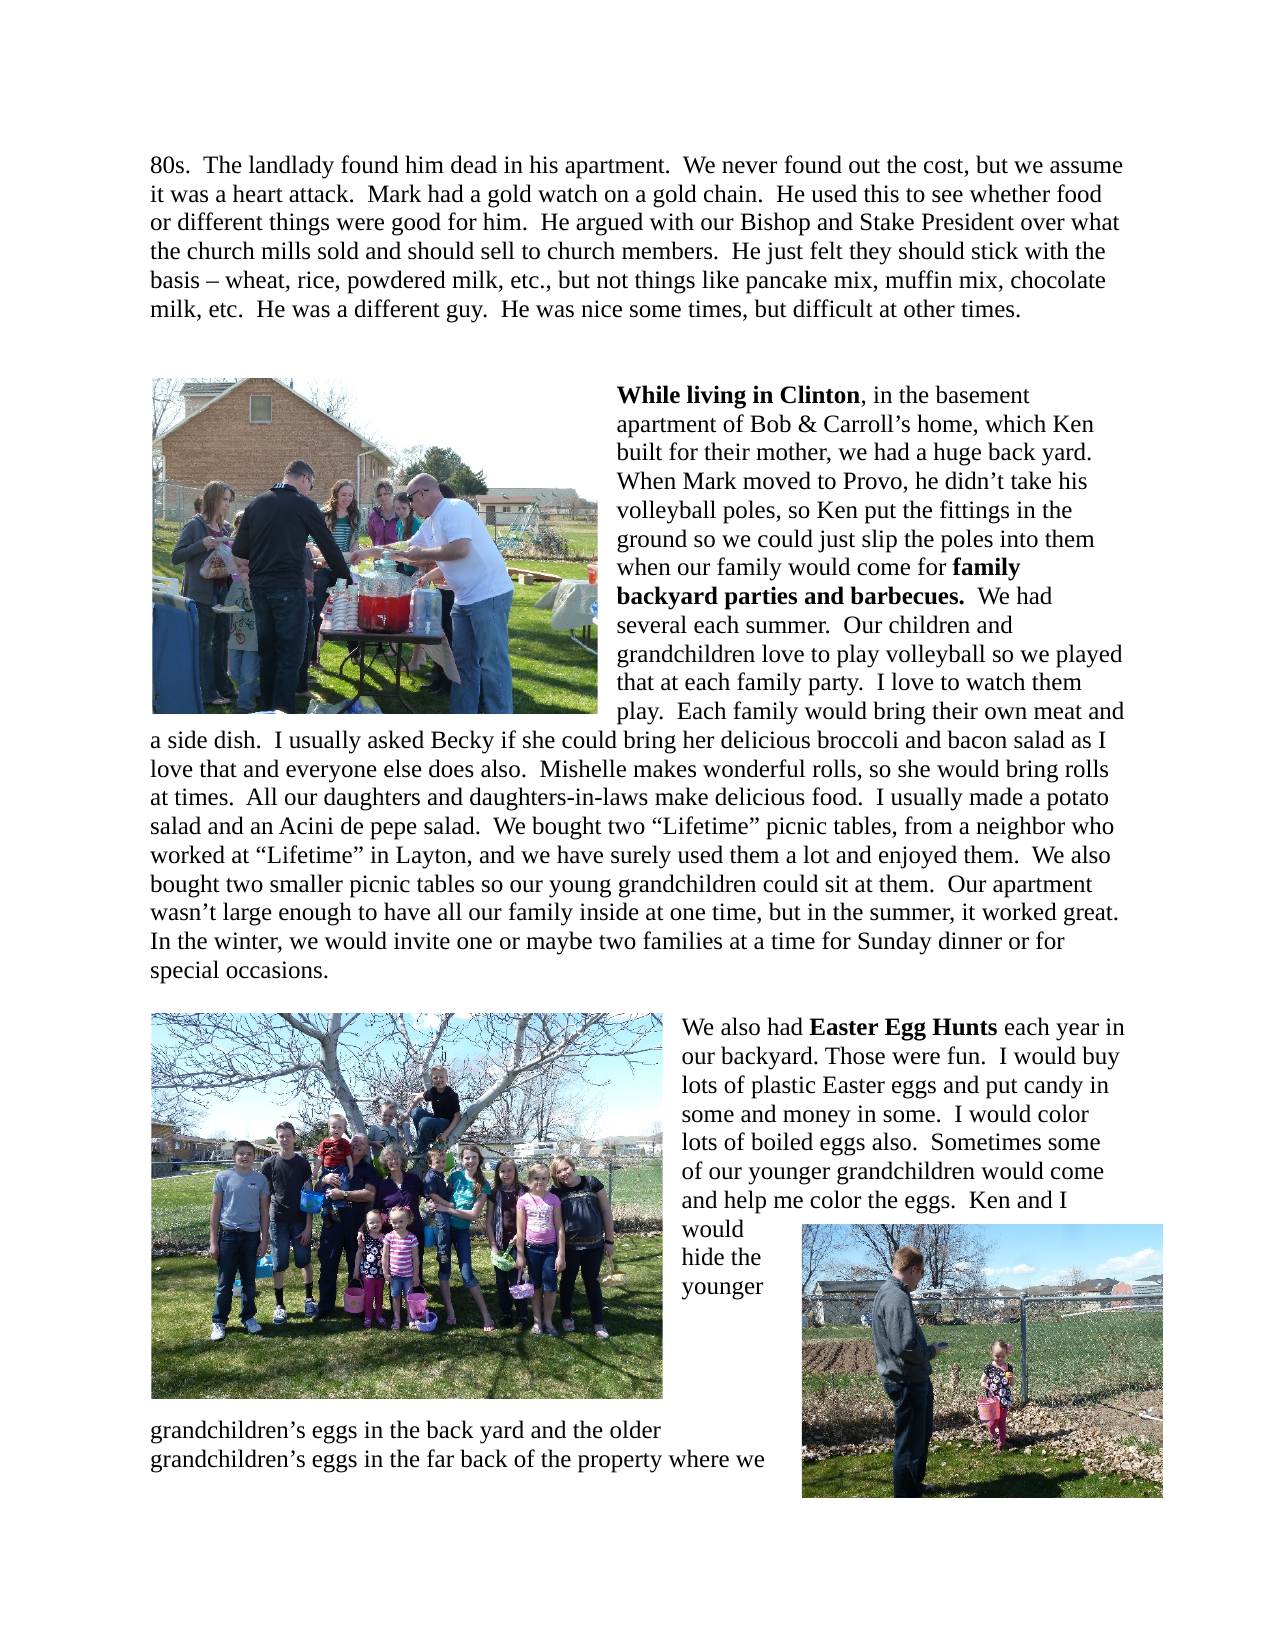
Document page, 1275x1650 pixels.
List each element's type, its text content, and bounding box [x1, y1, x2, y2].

picture [800, 1224, 1163, 1496]
picture [150, 1013, 662, 1398]
picture [150, 378, 598, 713]
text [150, 1012, 1125, 1472]
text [150, 150, 1125, 322]
